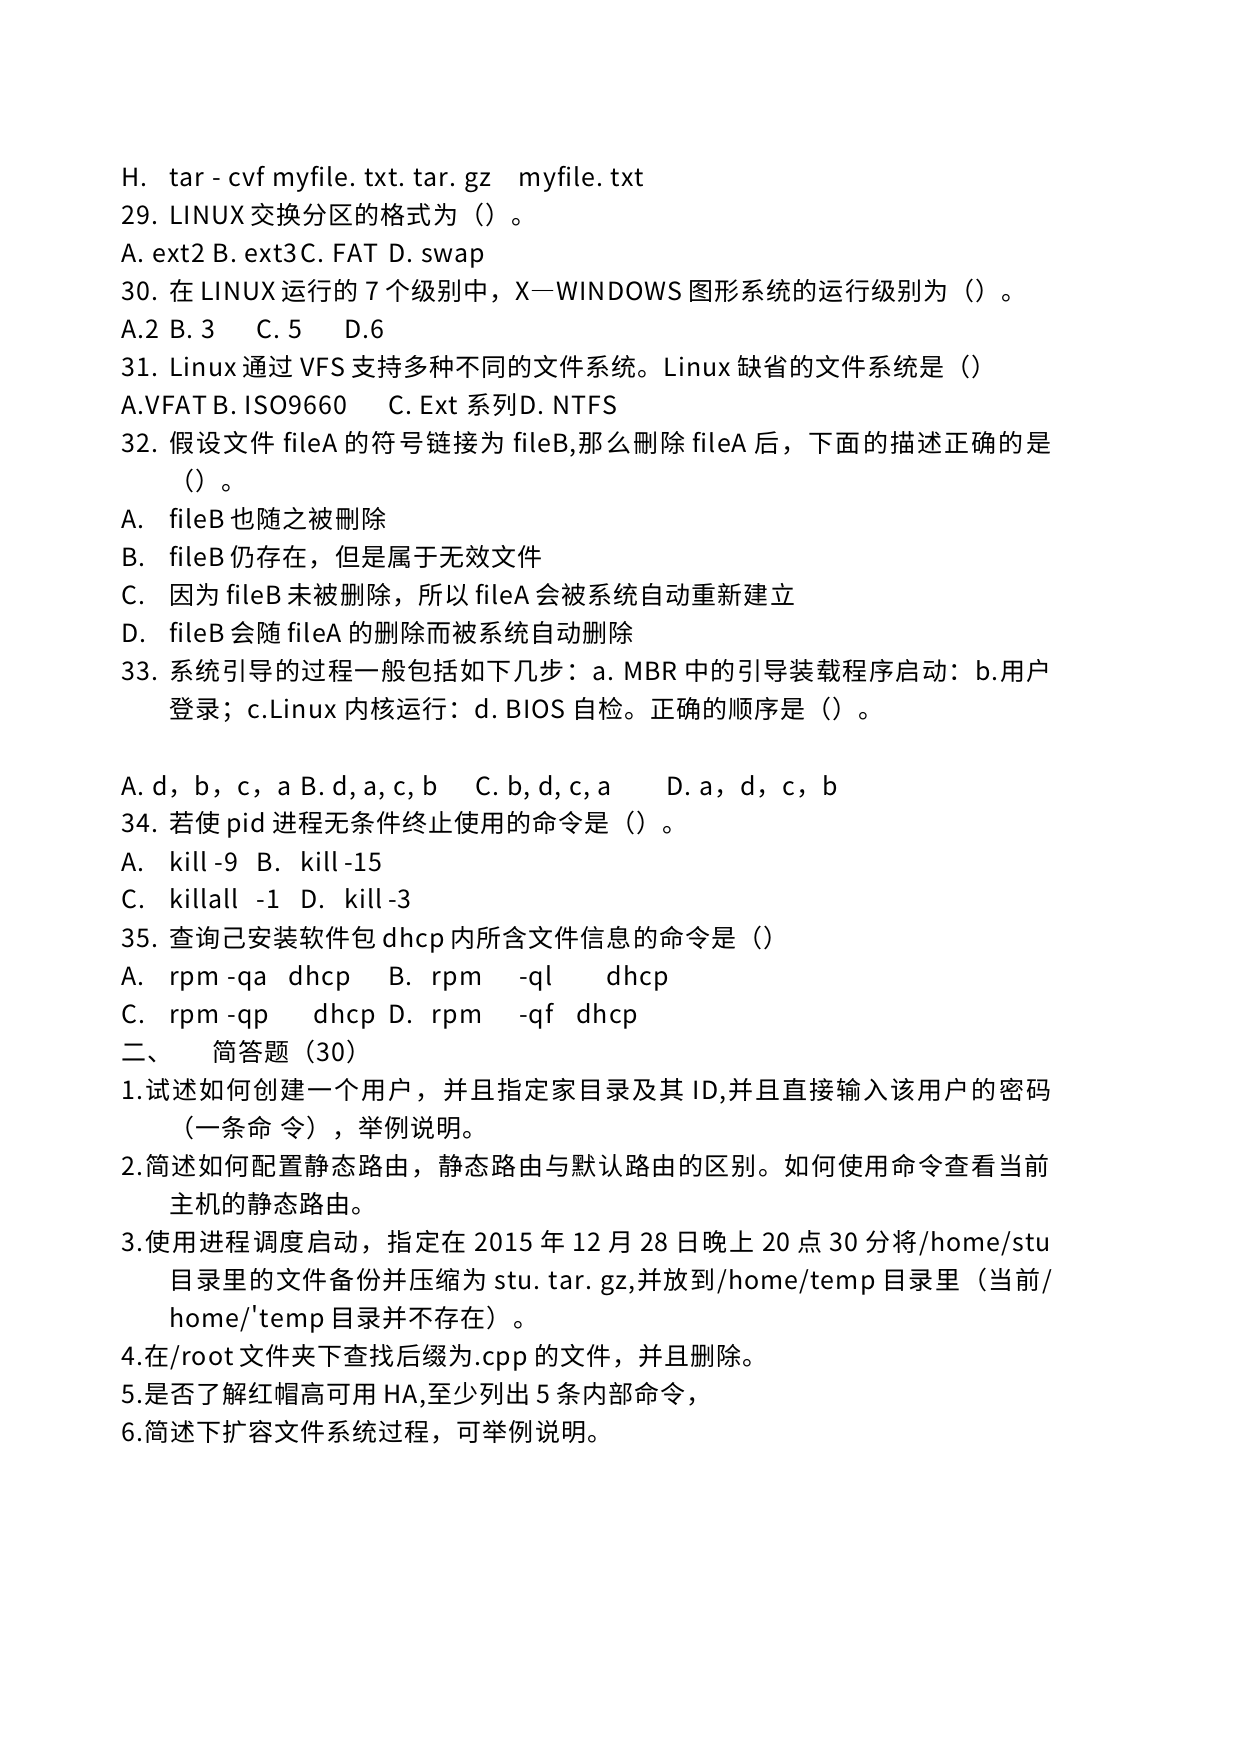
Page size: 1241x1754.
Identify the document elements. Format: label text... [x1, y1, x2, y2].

text 35. 查询己安装软件包dhcp内所含文件信息的命令是（） [121, 917, 1052, 954]
text A. kill -9 B. kill -15 [121, 841, 1052, 878]
text 3.使用进程调度启动，指定在2015年12月28日晚上20点30分将/home/stu目录里的文件备份并压缩为stu. tar. gz,并放到/home/temp目录里（当前/home/'temp目录并不存在）。 [121, 1221, 1052, 1335]
text A.VFAT B. ISO9660 C. Ext 系列 D. NTFS [121, 384, 1052, 422]
text H. tar - cvf myfile. txt. tar. gz myfile. txt [121, 156, 1052, 194]
text D. fileB会随fileA的删除而被系统自动删除 [121, 612, 1052, 650]
text 二、 简答题（30） [121, 1031, 1052, 1069]
text 29. LINUX交换分区的格式为（）。 [121, 194, 1052, 232]
text 6.简述下扩容文件系统过程，可举例说明。 [121, 1411, 1052, 1449]
text C. killall -1 D. kill -3 [121, 878, 1052, 917]
text A. fileB也随之被刪除 [121, 498, 1052, 536]
text 4.在/root文件夹下查找后缀为.cpp的文件，并且删除。 [121, 1335, 1052, 1373]
text C. rpm -qp dhcp D. rpm -qf dhcp [121, 993, 1052, 1031]
text 32. 假设文件fileA的符号链接为fileB,那么刪除fileA后，下面的描述正确的是（）。 [121, 422, 1052, 498]
text 5.是否了解红帽高可用HA,至少列出5条内部命令， [121, 1373, 1052, 1411]
text A. rpm -qa dhcp B. rpm -ql dhcp [121, 954, 1052, 993]
text A.2 B. 3 C. 5 D.6 [121, 308, 1052, 346]
text 34. 若使pid进程无条件终止使用的命令是（）。 [121, 802, 1052, 841]
text C. 因为fileB未被删除，所以fileA会被系统自动重新建立 [121, 574, 1052, 612]
text 33. 系统引导的过程一般包括如下几步：a. MBR中的引导装载程序启动：b.用户登录；c.Linux 内核运行：d. BIOS自检。正确的顺序是（）。 [121, 650, 1052, 726]
text A. d，b，c，a B. d, a, c, b C. b, d, c, a D. a，d，c，b [121, 764, 1052, 802]
text A. ext2 B. ext3 C. FAT D. swap [121, 232, 1052, 270]
text 31. Linux通过VFS支持多种不同的文件系统。Linux缺省的文件系统是（） [121, 346, 1052, 384]
text 2.简述如何配置静态路由，静态路由与默认路由的区别。如何使用命令查看当前主机的静态路由。 [121, 1145, 1052, 1221]
text B. fileB仍存在，但是属于无效文件 [121, 536, 1052, 574]
text 30. 在LINUX运行的7个级别中，X—WINDOWS图形系统的运行级别为（）。 [121, 270, 1052, 308]
text 1.试述如何创建一个用户，并且指定家目录及其ID,并且直接输入该用户的密码（一条命 令），举例说明。 [121, 1069, 1052, 1145]
